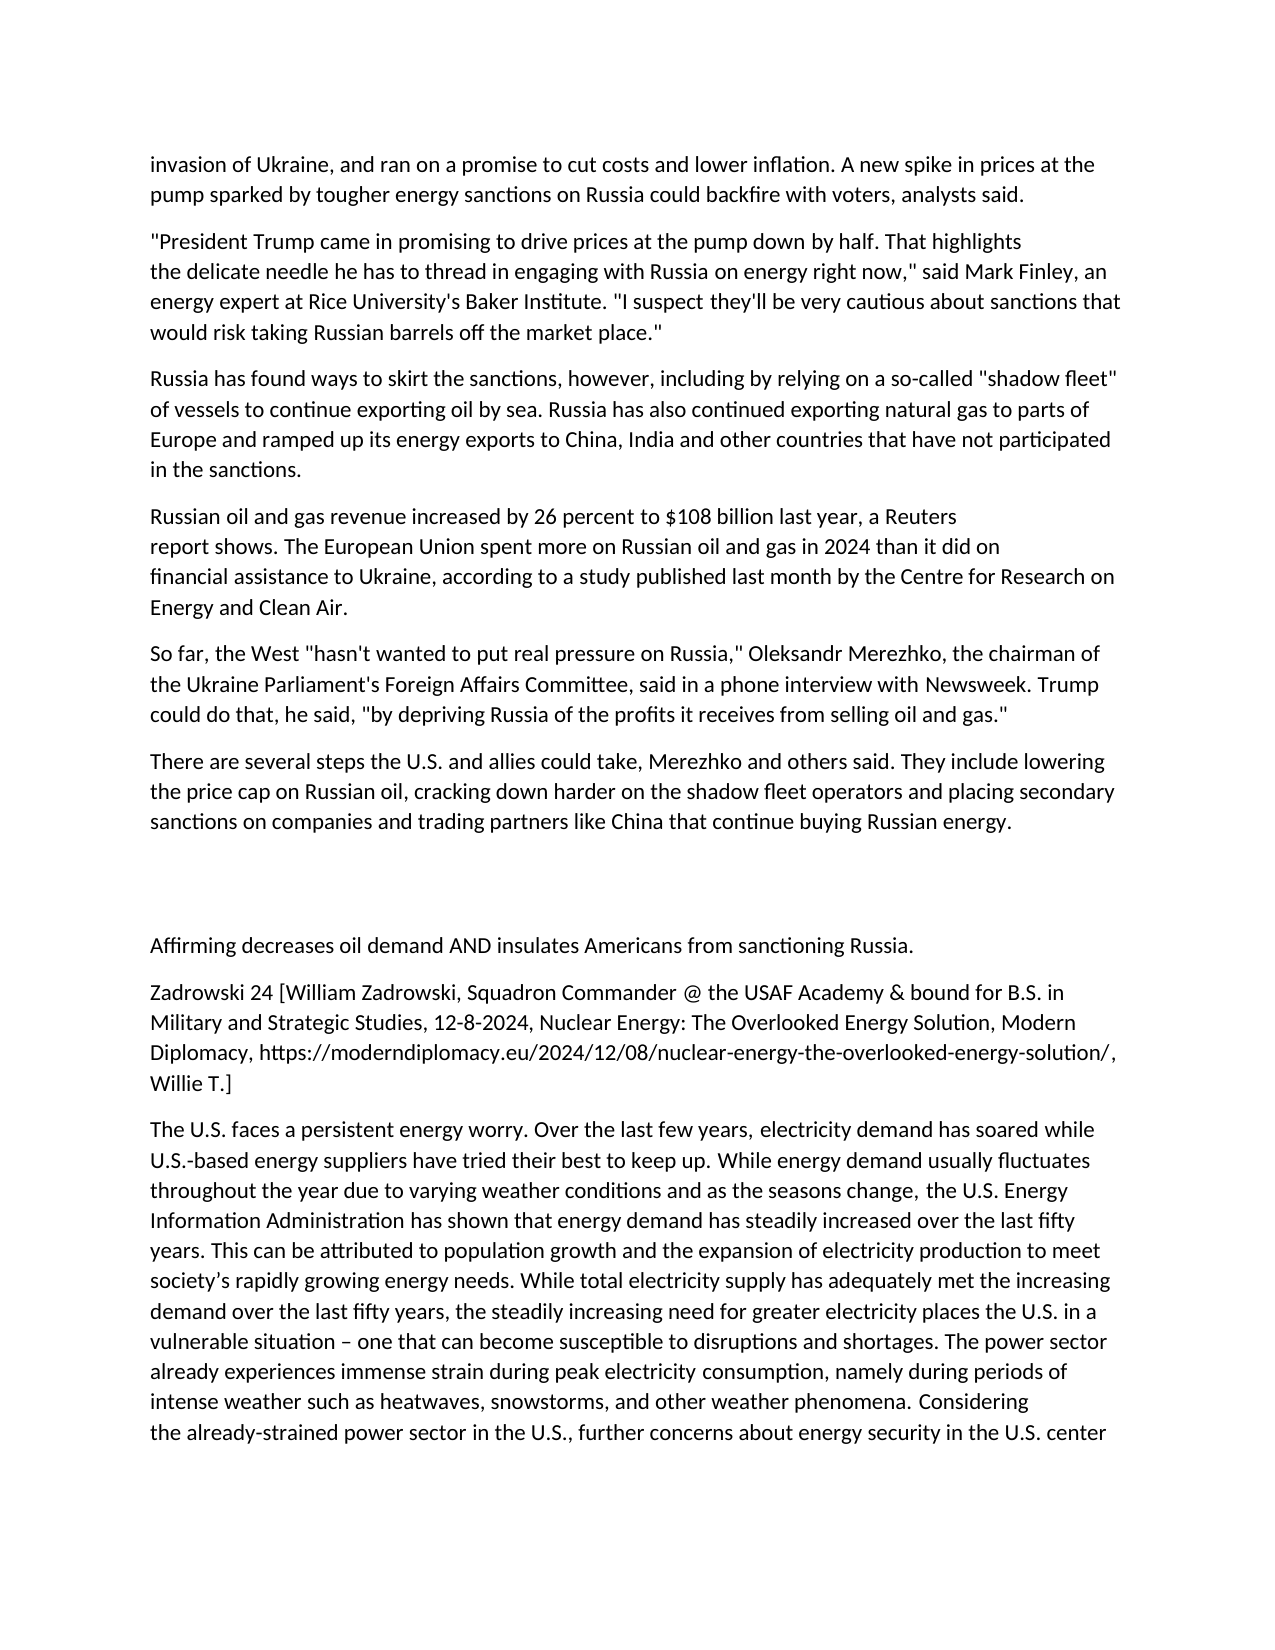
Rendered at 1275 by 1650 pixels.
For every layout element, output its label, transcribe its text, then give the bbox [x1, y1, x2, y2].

text "President Trump came in promising to drive prices at the pump down by half. That highlights the delicate needle he has to thread in engaging with Russia on energy right now," said Mark Finley, an energy expert at Rice University's Baker Institute. "I suspect they'll be very cautious about sanctions that would risk taking Russian barrels off the market place." [150, 227, 1125, 346]
text So far, the West "hasn't wanted to put real pressure on Russia," Oleksandr Merezhko, the chairman of the Ukraine Parliament's Foreign Affairs Committee, said in a phone interview with Newsweek. Trump could do that, he said, "by depriving Russia of the profits it receives from selling oil and gas." [150, 639, 1125, 728]
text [150, 150, 1125, 208]
text Russian oil and gas revenue increased by 26 percent to $108 billion last year, a Reuters report shows. The European Union spent more on Russian oil and gas in 2024 than it did on financial assistance to Ukraine, according to a study published last month by the Centre for Research on Energy and Clean Air. [150, 502, 1125, 621]
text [150, 1116, 1125, 1446]
text Russia has found ways to skirt the sanctions, however, including by relying on a so-called "shadow fleet" of vessels to continue exporting oil by sea. Russia has also continued exporting natural gas to parts of Europe and ramped up its energy exports to China, India and other countries that have not participated in the sanctions. [150, 364, 1125, 483]
text Affirming decreases oil demand AND insulates Americans from sanctioning Russia. [150, 931, 1125, 959]
text Zadrowski 24 [William Zadrowski, Squadron Commander @ the USAF Academy & bound for B.S. in Military and Strategic Studies, 12-8-2024, Nuclear Energy: The Overlooked Energy Solution, Modern Diplomacy, https://moderndiplomacy.eu/2024/12/08/nuclear-energy-the-overlooked-energy-solution/, Willie T.] [150, 978, 1125, 1097]
text There are several steps the U.S. and allies could take, Merezhko and others said. They include lowering the price cap on Russian oil, cracking down harder on the shadow fleet operators and placing secondary sanctions on companies and trading partners like China that continue buying Russian energy. [150, 747, 1125, 835]
